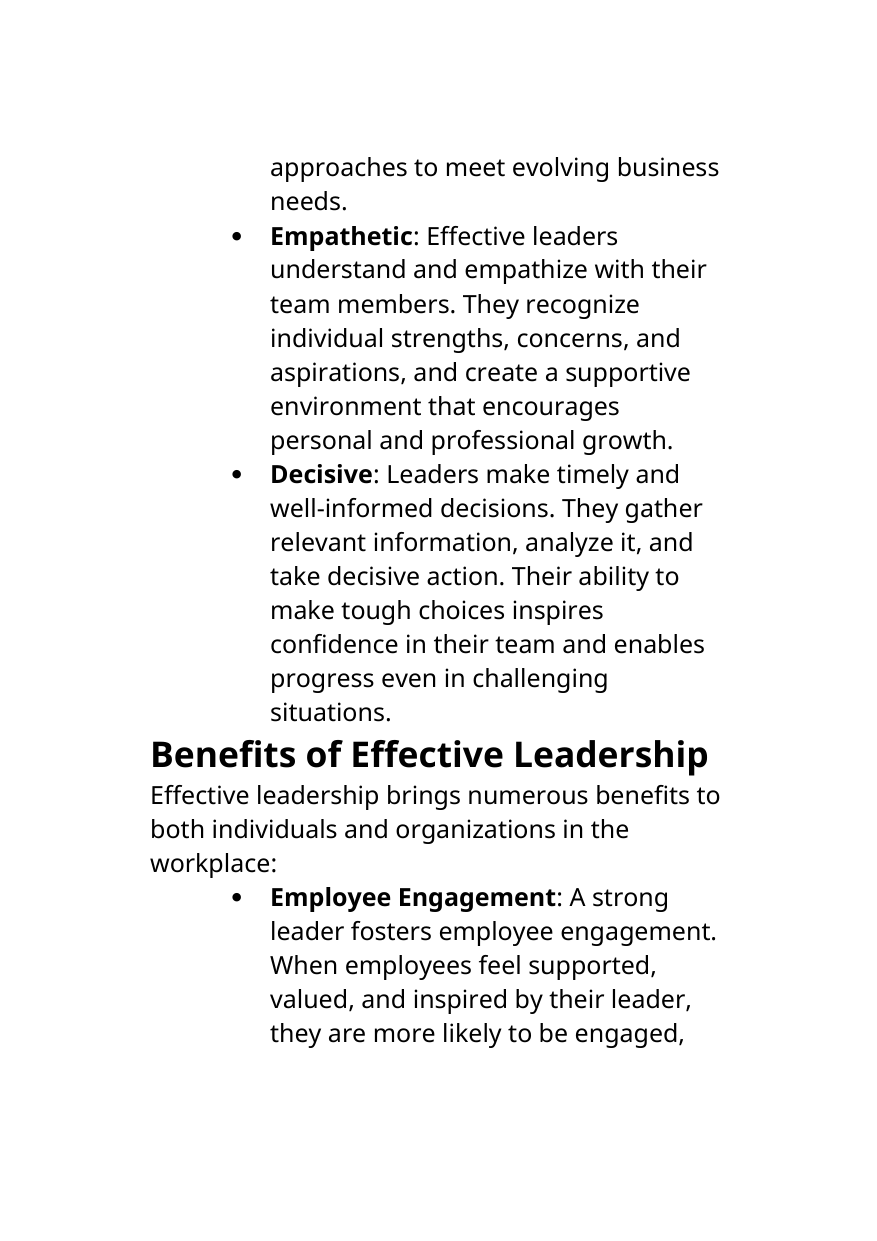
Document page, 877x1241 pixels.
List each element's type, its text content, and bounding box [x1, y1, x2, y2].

text Effective leadership brings numerous benefits to both individuals and organizations in the workplace: [150, 777, 727, 879]
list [232, 879, 727, 1050]
list Decisive: Leaders make timely and well-informed decisions. They gather relevant information, analyze it, and take decisive action. Their ability to make tough choices inspires confidence in their team and enables progress even in challenging situations. [232, 457, 727, 729]
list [232, 150, 727, 218]
subtitle Benefits of Effective Leadership [150, 729, 727, 777]
list Empathetic: Effective leaders understand and empathize with their team members. They recognize individual strengths, concerns, and aspirations, and create a supportive environment that encourages personal and professional growth. [232, 218, 727, 457]
